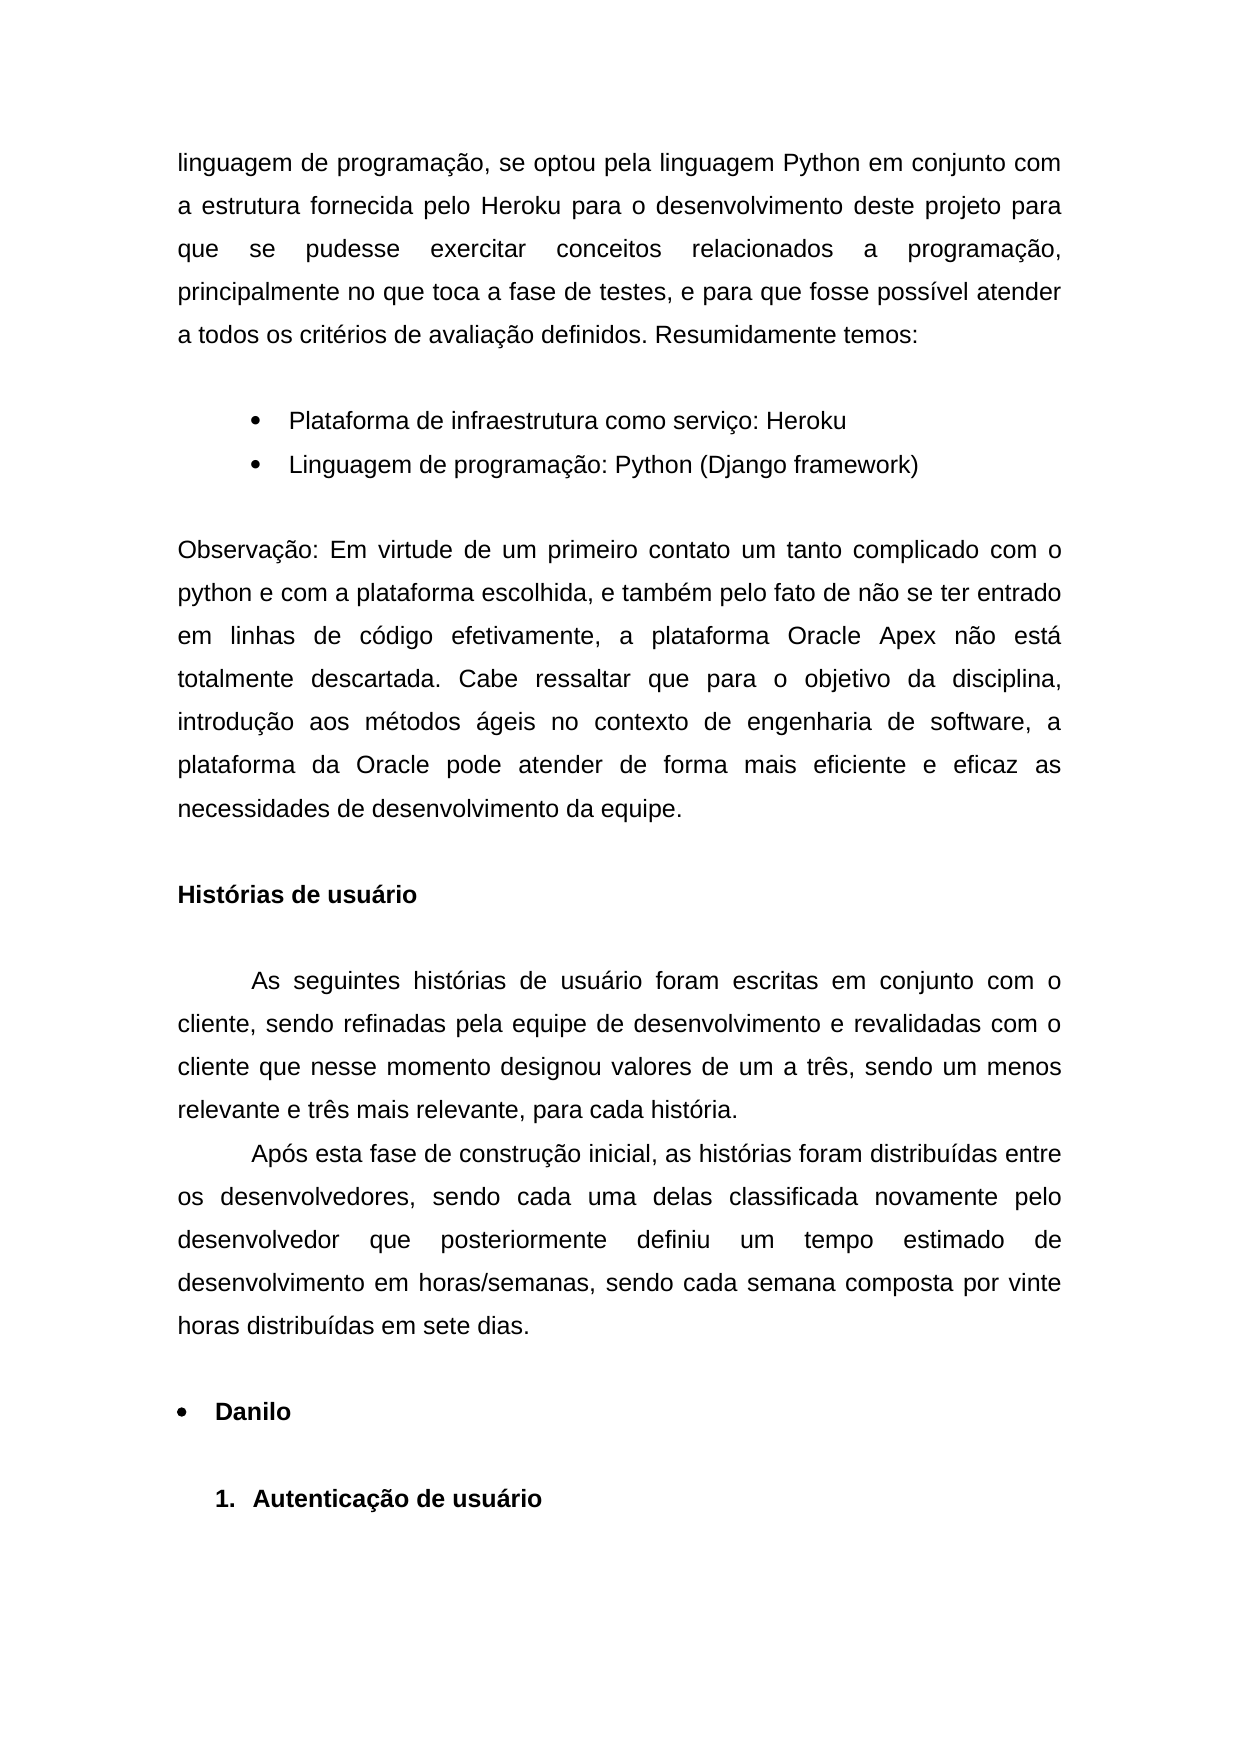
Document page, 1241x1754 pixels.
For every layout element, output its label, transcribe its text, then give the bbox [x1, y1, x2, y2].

text Após esta fase de construção inicial, as histórias foram distribuídas entre os desenvolvedores, sendo cada uma delas classificada novamente pelo desenvolvedor que posteriormente definiu um tempo estimado de desenvolvimento em horas/semanas, sendo cada semana composta por vinte horas distribuídas em sete dias. [177, 1138, 1063, 1340]
text Observação: Em virtude de um primeiro contato um tanto complicado com o python e com a plataforma escolhida, e também pelo fato de não se ter entrado em linhas de código efetivamente, a plataforma Oracle Apex não está totalmente descartada. Cabe ressaltar que para o objetivo da disciplina, introdução aos métodos ágeis no contexto de engenharia de software, a plataforma da Oracle pode atender de forma mais eficiente e eficaz as necessidades de desenvolvimento da equipe. [177, 535, 1063, 822]
list Plataforma de infraestrutura como serviço: Heroku [251, 406, 1063, 435]
list Autenticação de usuário [215, 1484, 1063, 1512]
text Histórias de usuário [177, 880, 1063, 908]
list Danilo [177, 1397, 1063, 1426]
text As seguintes histórias de usuário foram escritas em conjunto com o cliente, sendo refinadas pela equipe de desenvolvimento e revalidadas com o cliente que nesse momento designou valores de um a três, sendo um menos relevante e três mais relevante, para cada história. [177, 966, 1063, 1124]
list Linguagem de programação: Python (Django framework) [251, 449, 1063, 478]
